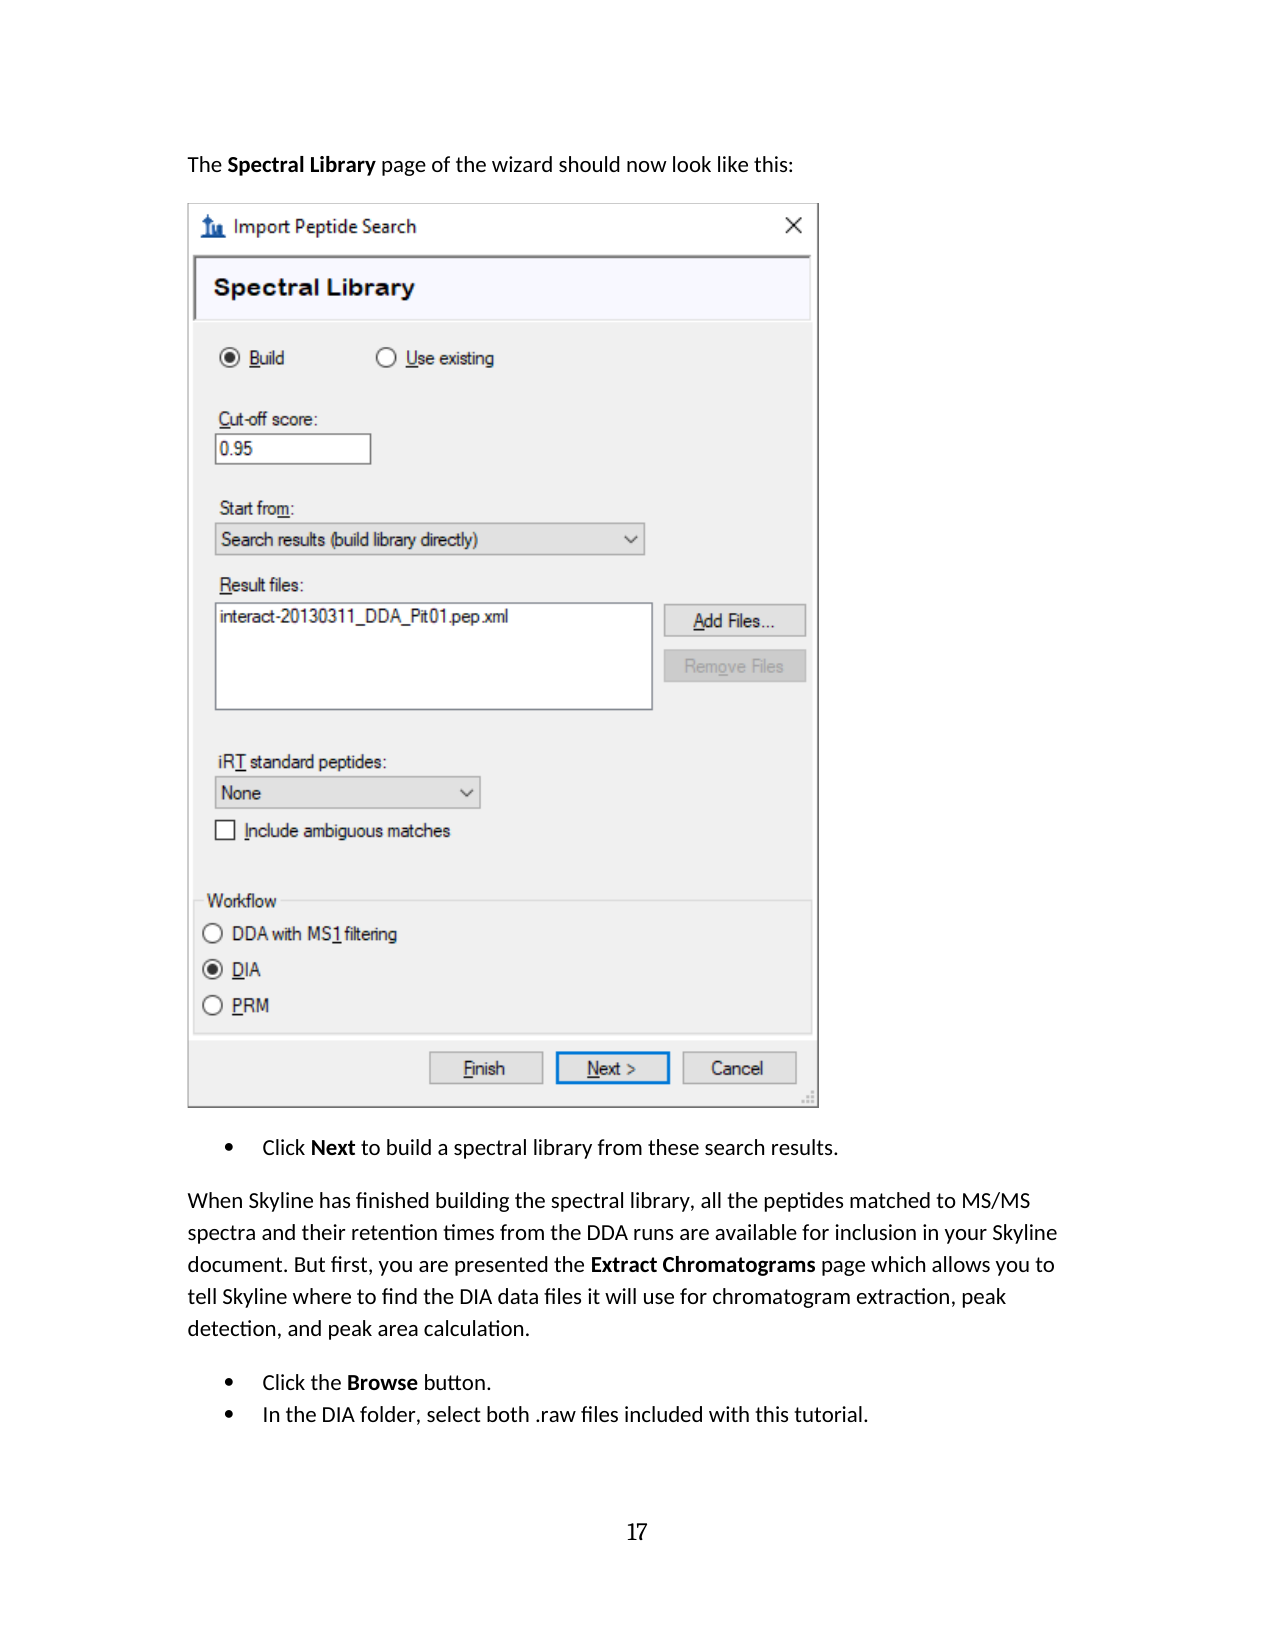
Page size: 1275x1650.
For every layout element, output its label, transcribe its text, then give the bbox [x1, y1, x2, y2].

list Click Next to build a spectral library from these search results. [225, 1133, 1087, 1161]
list In the DIA folder, select both .raw files included with this tutorial. [225, 1400, 1087, 1428]
text When Skyline has finished building the spectral library, all the peptides matched to MS/MS spectra and their retention times from the DDA runs are available for inclusion in your Skyline document. But first, you are presented the Extract Chromatograms page which allows you to tell Skyline where to find the DIA data files it will use for chromatogram extraction, peak detection, and peak area calculation. [187, 1186, 1087, 1343]
picture [187, 203, 819, 1108]
list Click the Browse button. [225, 1368, 1087, 1396]
text The Spectral Library page of the wizard should now look like this: [187, 150, 1087, 178]
